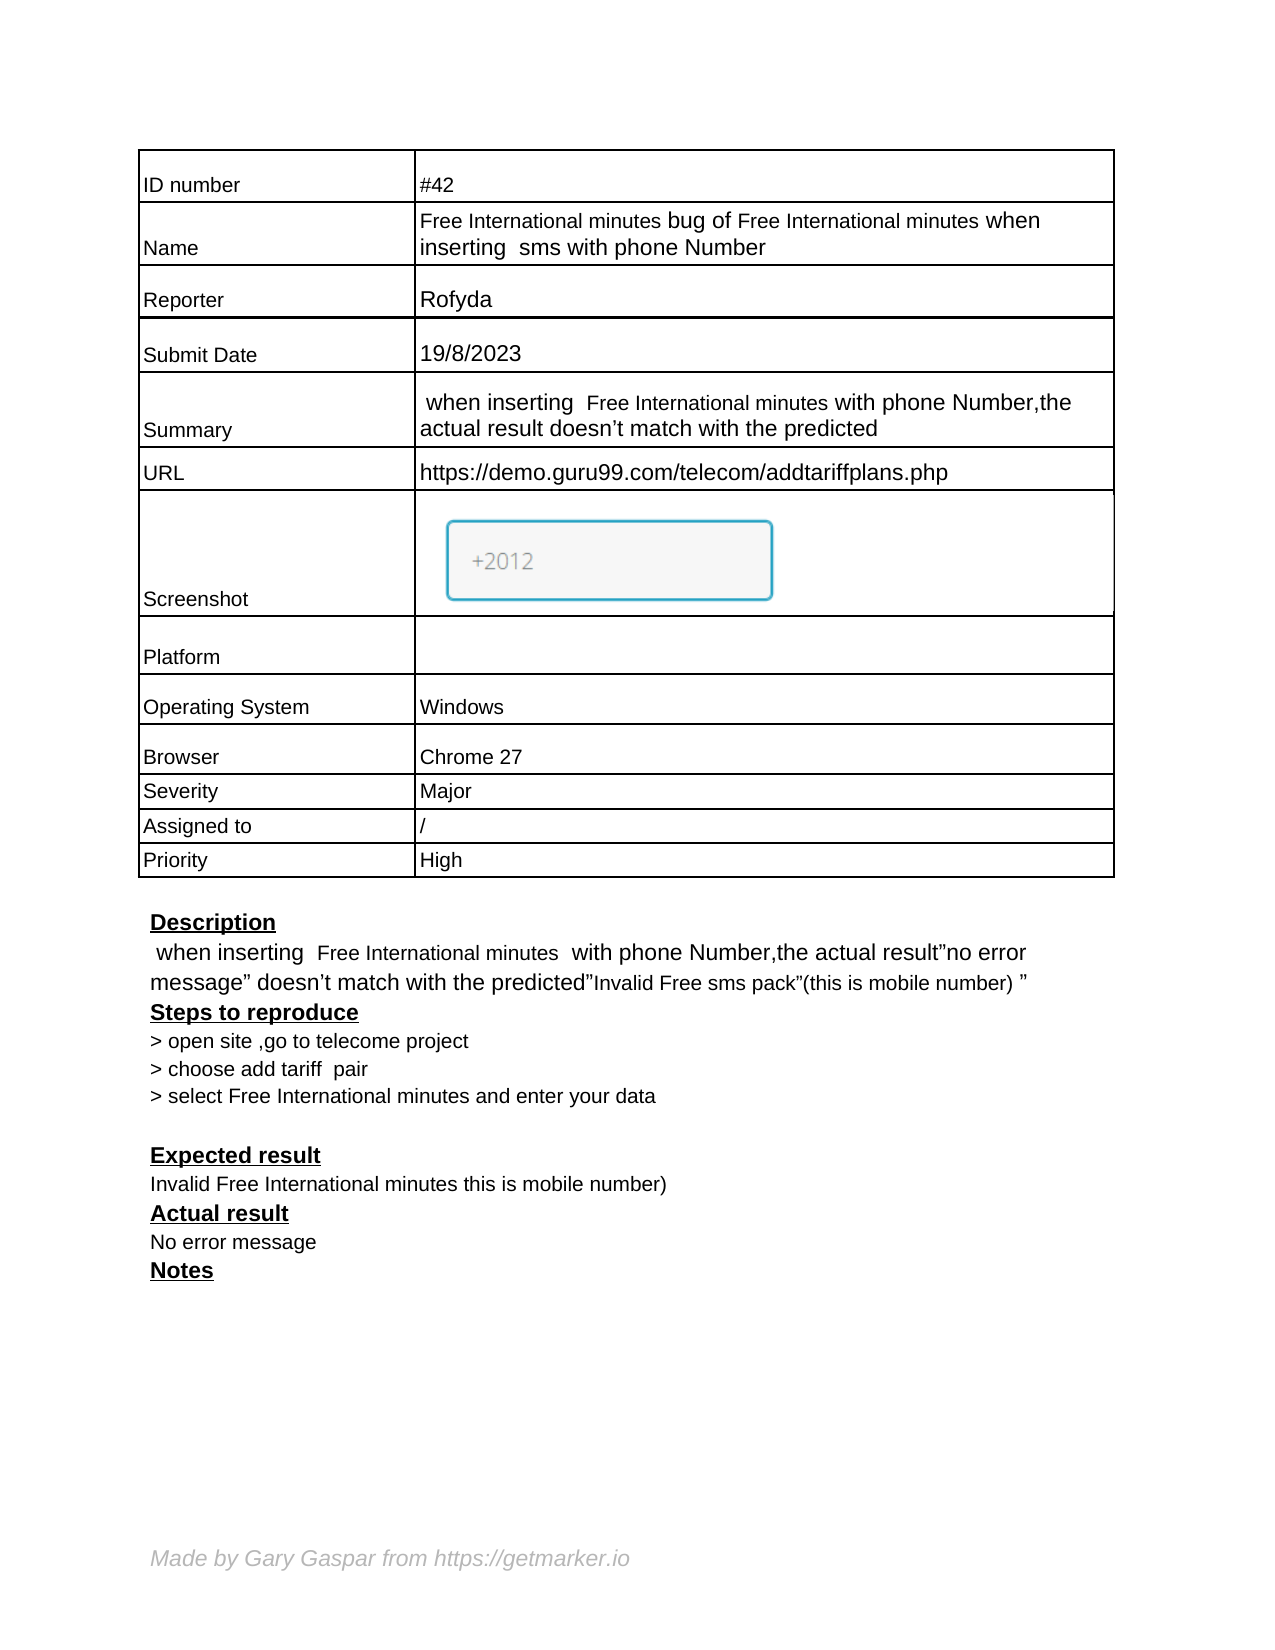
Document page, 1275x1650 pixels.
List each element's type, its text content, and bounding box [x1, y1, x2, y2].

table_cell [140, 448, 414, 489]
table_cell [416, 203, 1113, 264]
text > open site ,go to telecome project [150, 1029, 1125, 1053]
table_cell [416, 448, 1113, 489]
text Actual result [150, 1200, 1125, 1226]
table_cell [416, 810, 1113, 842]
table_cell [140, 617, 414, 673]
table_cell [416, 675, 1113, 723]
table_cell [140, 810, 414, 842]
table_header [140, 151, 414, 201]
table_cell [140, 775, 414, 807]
text Steps to reproduce [150, 999, 1125, 1025]
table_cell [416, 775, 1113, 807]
text Invalid Free International minutes this is mobile number) [150, 1172, 1125, 1196]
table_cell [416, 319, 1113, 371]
text > select Free International minutes and enter your data [150, 1084, 1125, 1108]
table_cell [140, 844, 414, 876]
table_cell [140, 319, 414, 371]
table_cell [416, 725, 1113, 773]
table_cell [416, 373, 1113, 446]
text > choose add tariff pair [150, 1057, 1125, 1081]
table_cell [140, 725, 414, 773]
text Notes [150, 1257, 1125, 1284]
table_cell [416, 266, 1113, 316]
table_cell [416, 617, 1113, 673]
picture [419, 495, 1114, 611]
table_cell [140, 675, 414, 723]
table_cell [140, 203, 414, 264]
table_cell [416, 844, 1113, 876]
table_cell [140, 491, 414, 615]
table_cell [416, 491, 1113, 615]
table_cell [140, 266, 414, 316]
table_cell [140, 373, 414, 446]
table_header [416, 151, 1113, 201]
text when inserting Free International minutes with phone Number,the actual result”no error message” doesn’t match with the predicted”Invalid Free sms pack”(this is mobile number) ” [150, 939, 1125, 995]
text Description [150, 908, 1125, 935]
text Expected result [150, 1142, 1125, 1168]
text No error message [150, 1230, 1125, 1254]
